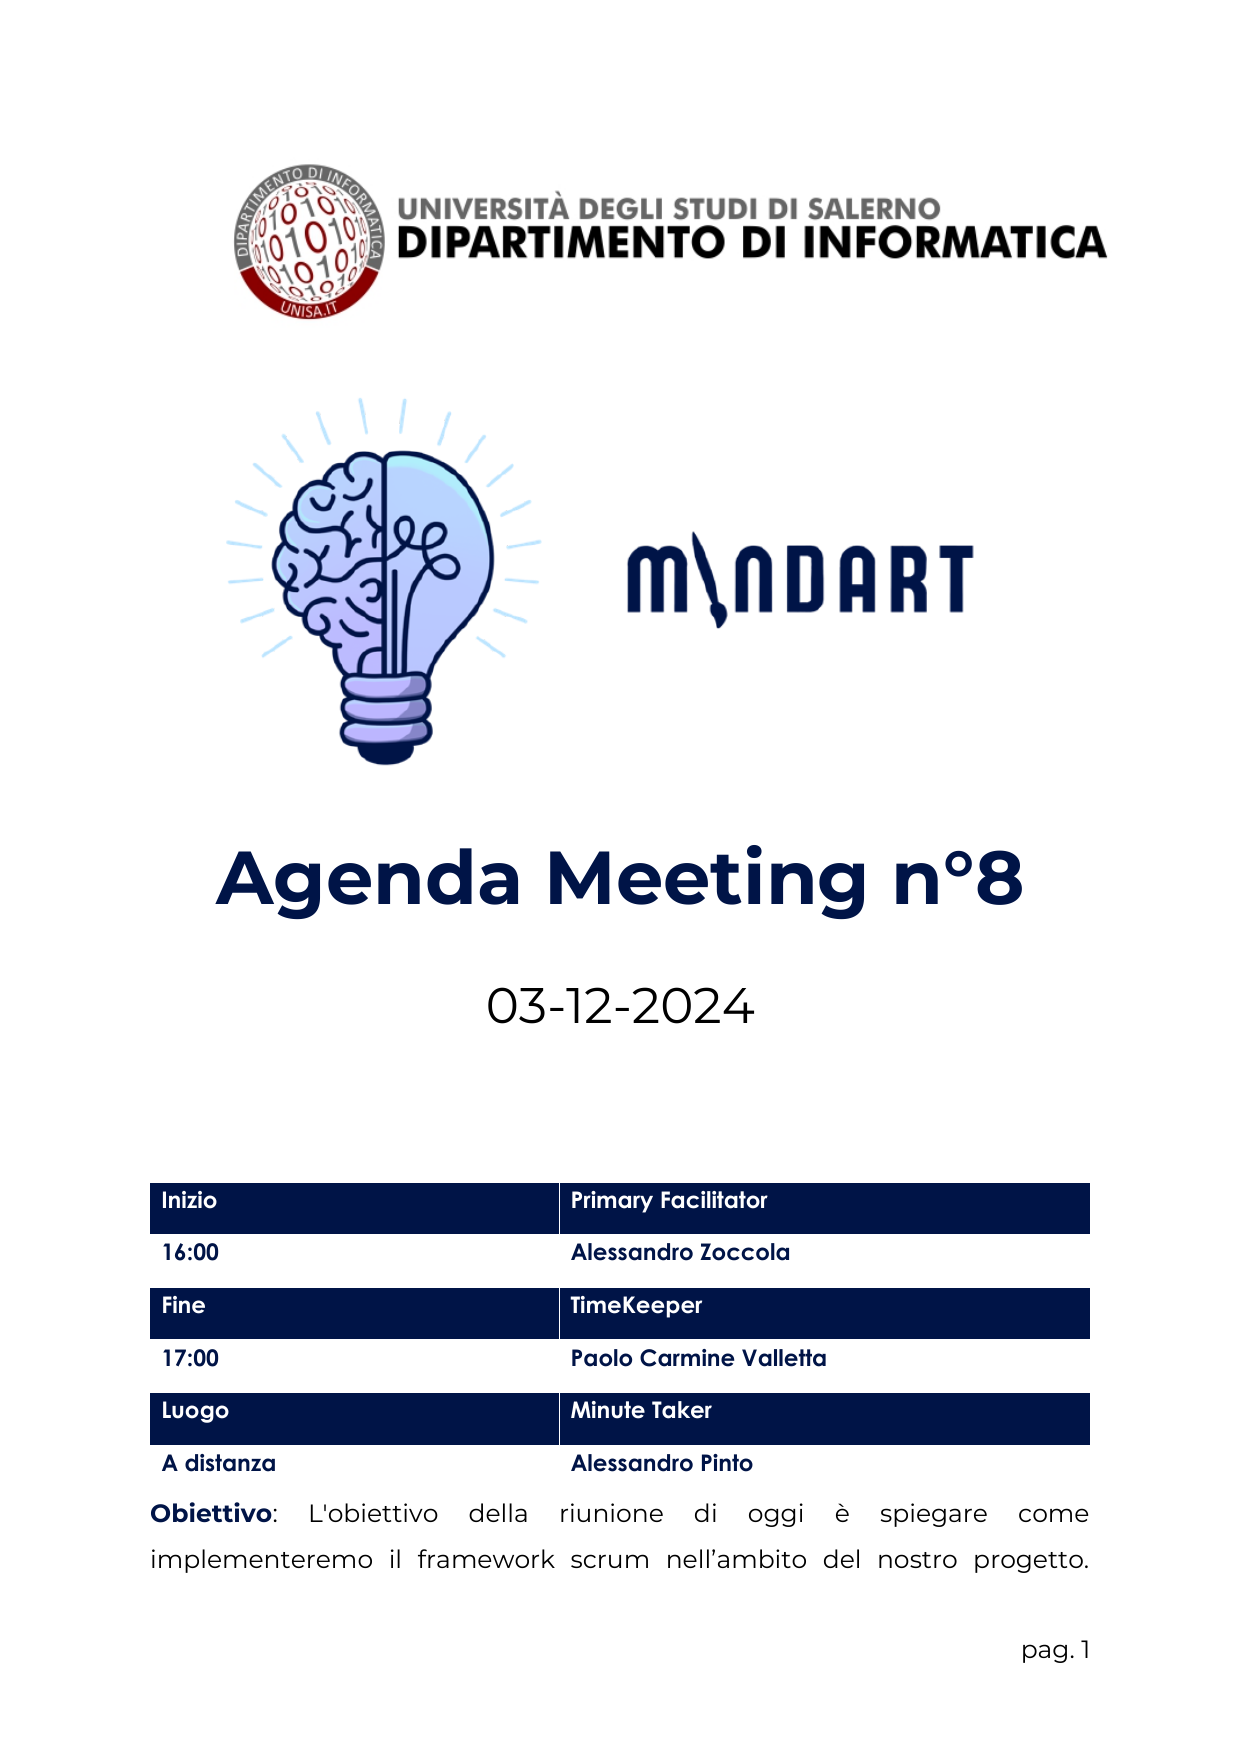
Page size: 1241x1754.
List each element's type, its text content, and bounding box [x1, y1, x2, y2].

table_cell A distanza [150, 1446, 559, 1498]
picture [150, 345, 1091, 817]
table_header Inizio [150, 1183, 559, 1234]
table_cell 17:00 [150, 1341, 559, 1392]
table_cell Luogo [150, 1393, 559, 1445]
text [150, 1499, 1090, 1575]
table_cell TimeKeeper [560, 1288, 1090, 1339]
table_cell Minute Taker [560, 1393, 1090, 1445]
text Agenda Meeting n°8 [150, 832, 1090, 923]
table_cell Alessandro Zoccola [560, 1235, 1090, 1287]
table_header Primary Facilitator [560, 1183, 1090, 1234]
table_cell Fine [150, 1288, 559, 1339]
table_cell Alessandro Pinto [560, 1446, 1090, 1498]
text 03-12-2024 [150, 975, 1090, 1036]
table_cell 16:00 [150, 1235, 559, 1287]
table_cell Paolo Carmine Valletta [560, 1341, 1090, 1392]
picture [225, 150, 1128, 331]
